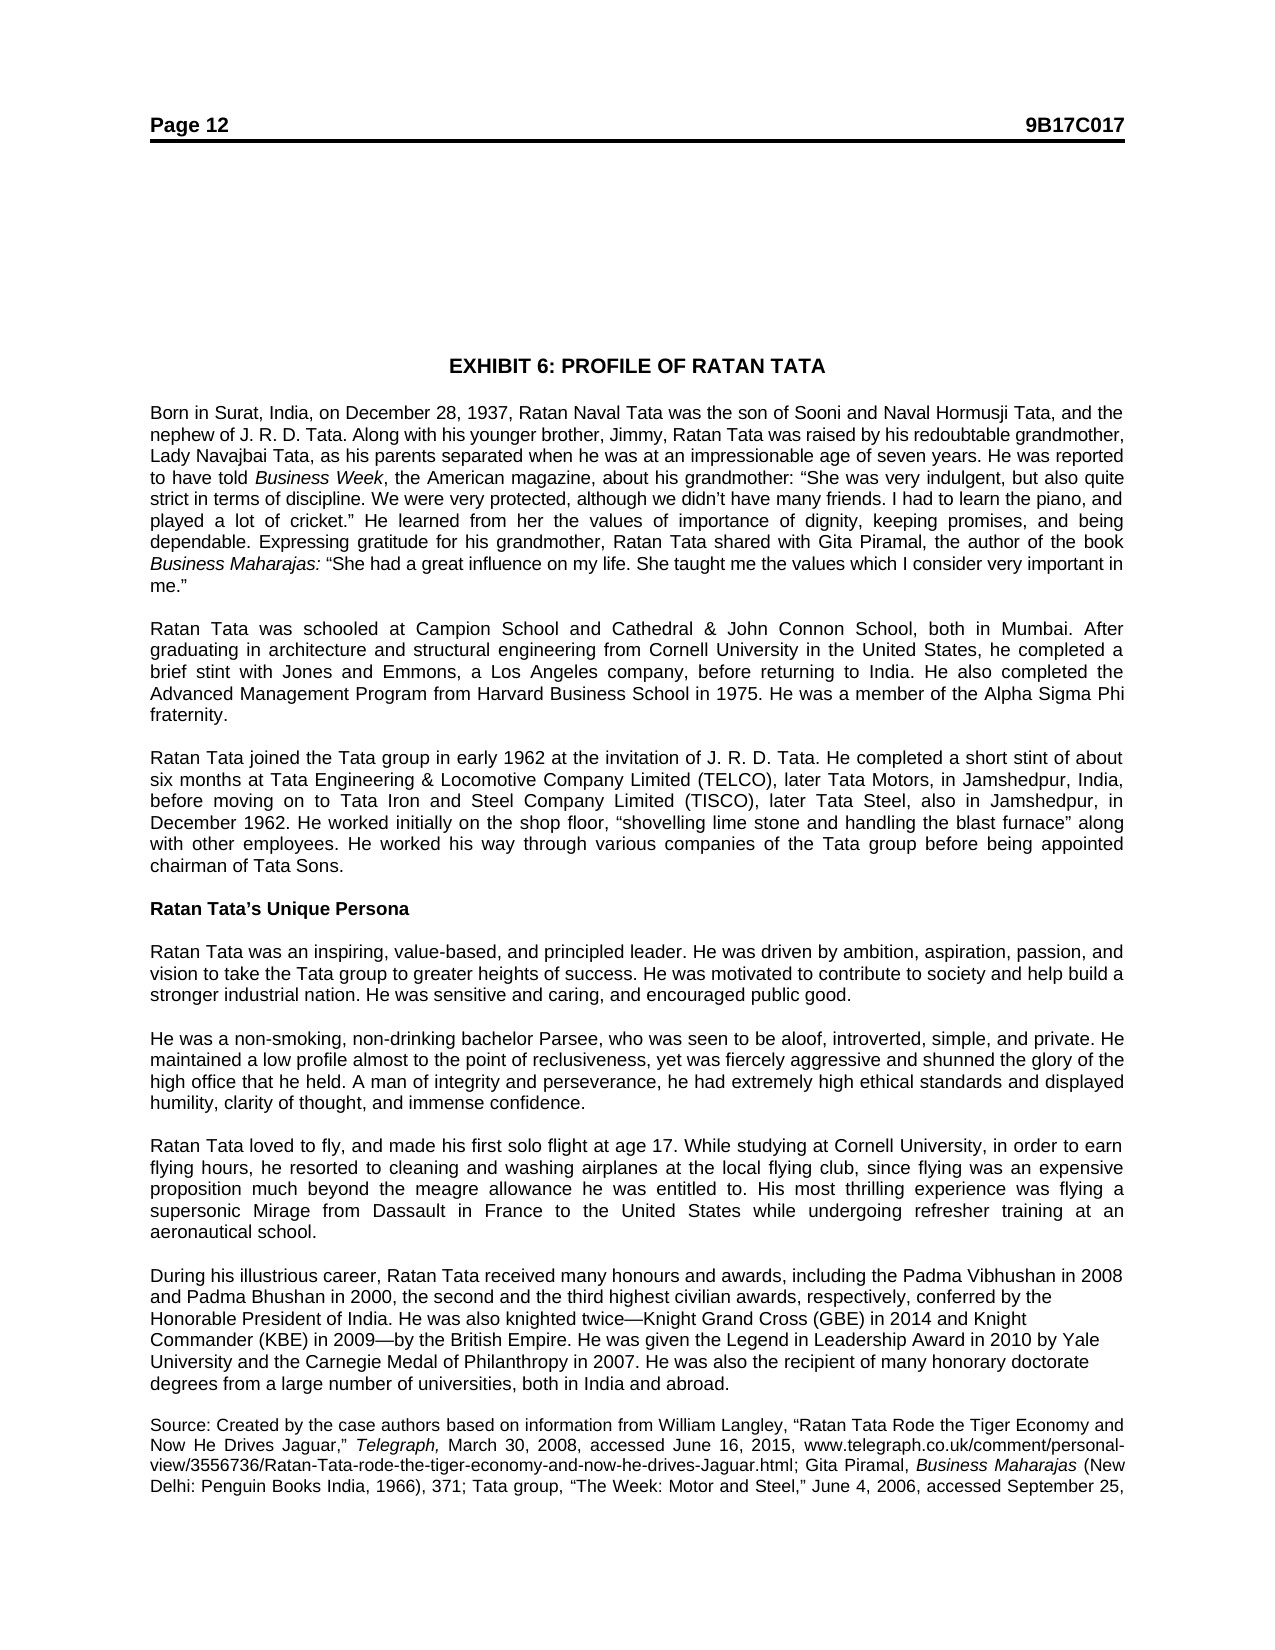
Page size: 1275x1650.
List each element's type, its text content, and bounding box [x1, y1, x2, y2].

text Born in Surat, India, on December 28, 1937, Ratan Naval Tata was the son of Sooni and Naval Hormusji Tata, and the nephew of J. R. D. Tata. Along with his younger brother, Jimmy, Ratan Tata was raised by his redoubtable grandmother, Lady Navajbai Tata, as his parents separated when he was at an impressionable age of seven years. He was reported to have told Business Week, the American magazine, about his grandmother: “She was very indulgent, but also quite strict in terms of discipline. We were very protected, although we didn’t have many friends. I had to learn the piano, and played a lot of cricket.” He learned from her the values of importance of dignity, keeping promises, and being dependable. Expressing gratitude for his grandmother, Ratan Tata shared with Gita Piramal, the author of the book Business Maharajas: “She had a great influence on my life. She taught me the values which I consider very important in me.” [150, 402, 1125, 596]
text Ratan Tata was schooled at Campion School and Cathedral & John Connon School, both in Mumbai. After graduating in architecture and structural engineering from Cornell University in the United States, he completed a brief stint with Jones and Emmons, a Los Angeles company, before returning to India. He also completed the Advanced Management Program from Harvard Business School in 1975. He was a member of the Alpha Sigma Phi fraternity. [150, 618, 1125, 725]
text Ratan Tata loved to fly, and made his first solo flight at age 17. While studying at Cornell University, in order to earn flying hours, he resorted to cleaning and washing airplanes at the local flying club, since flying was an expensive proposition much beyond the meagre allowance he was entitled to. His most thrilling experience was flying a supersonic Mirage from Dassault in France to the United States while undergoing refresher training at an aeronautical school. [150, 1135, 1125, 1243]
text Ratan Tata’s Unique Persona [150, 898, 1125, 919]
subtitle exhibit 6: Profile of Ratan Tata [150, 354, 1125, 378]
text Ratan Tata joined the Tata group in early 1962 at the invitation of J. R. D. Tata. He completed a short stint of about six months at Tata Engineering & Locomotive Company Limited (TELCO), later Tata Motors, in Jamshedpur, India, before moving on to Tata Iron and Steel Company Limited (TISCO), later Tata Steel, also in Jamshedpur, in December 1962. He worked initially on the shop floor, “shovelling lime stone and handling the blast furnace” along with other employees. He worked his way through various companies of the Tata group before being appointed chairman of Tata Sons. [150, 747, 1125, 876]
text He was a non-smoking, non-drinking bachelor Parsee, who was seen to be aloof, introverted, simple, and private. He maintained a low profile almost to the point of reclusiveness, yet was fiercely aggressive and shunned the glory of the high office that he held. A man of integrity and perseverance, he had extremely high ethical standards and displayed humility, clarity of thought, and immense confidence. [150, 1027, 1125, 1113]
text During his illustrious career, Ratan Tata received many honours and awards, including the Padma Vibhushan in 2008 and Padma Bhushan in 2000, the second and the third highest civilian awards, respectively, conferred by the Honorable President of India. He was also knighted twice—Knight Grand Cross (GBE) in 2014 and Knight Commander (KBE) in 2009—by the British Empire. He was given the Legend in Leadership Award in 2010 by Yale University and the Carnegie Medal of Philanthropy in 2007. He was also the recipient of many honorary doctorate degrees from a large number of universities, both in India and abroad. [150, 1264, 1125, 1394]
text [150, 1414, 1125, 1496]
text Ratan Tata was an inspiring, value-based, and principled leader. He was driven by ambition, aspiration, passion, and vision to take the Tata group to greater heights of success. He was motivated to contribute to society and help build a stronger industrial nation. He was sensitive and caring, and encouraged public good. [150, 941, 1125, 1006]
